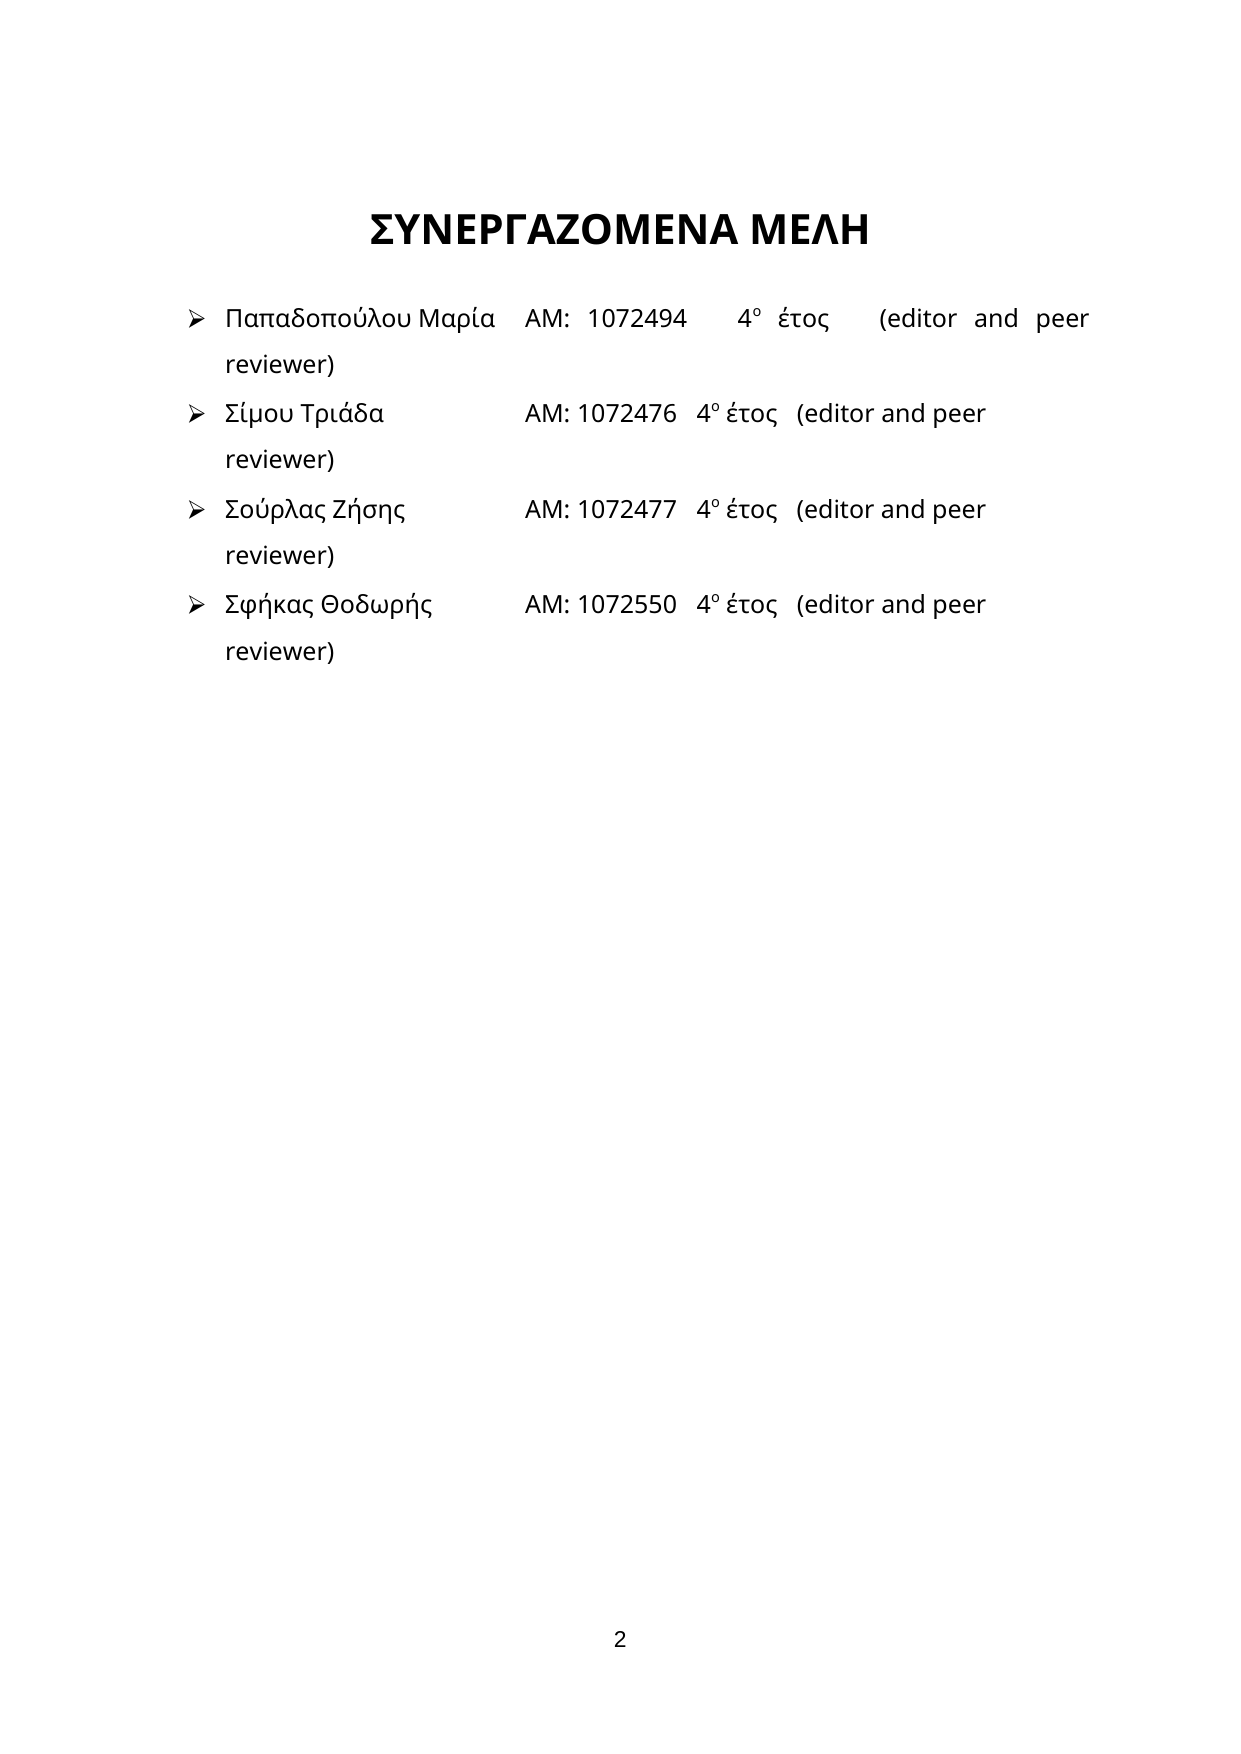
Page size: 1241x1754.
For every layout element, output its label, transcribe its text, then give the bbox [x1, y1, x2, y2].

list Σφήκας Θοδωρής ΑΜ: 1072550 4ο έτος (editor and peer reviewer) [187, 577, 1090, 667]
list Σούρλας Ζήσης ΑΜ: 1072477 4ο έτος (editor and peer reviewer) [187, 481, 1090, 572]
subtitle ΣΥΝΕΡΓΑΖΟΜΕΝΑ ΜΕΛΗ [150, 200, 1090, 257]
list Σίμου Τριάδα ΑΜ: 1072476 4ο έτος (editor and peer reviewer) [187, 386, 1090, 476]
list Παπαδοπούλου Μαρία ΑΜ: 1072494 4ο έτος (editor and peer reviewer) [187, 290, 1090, 381]
